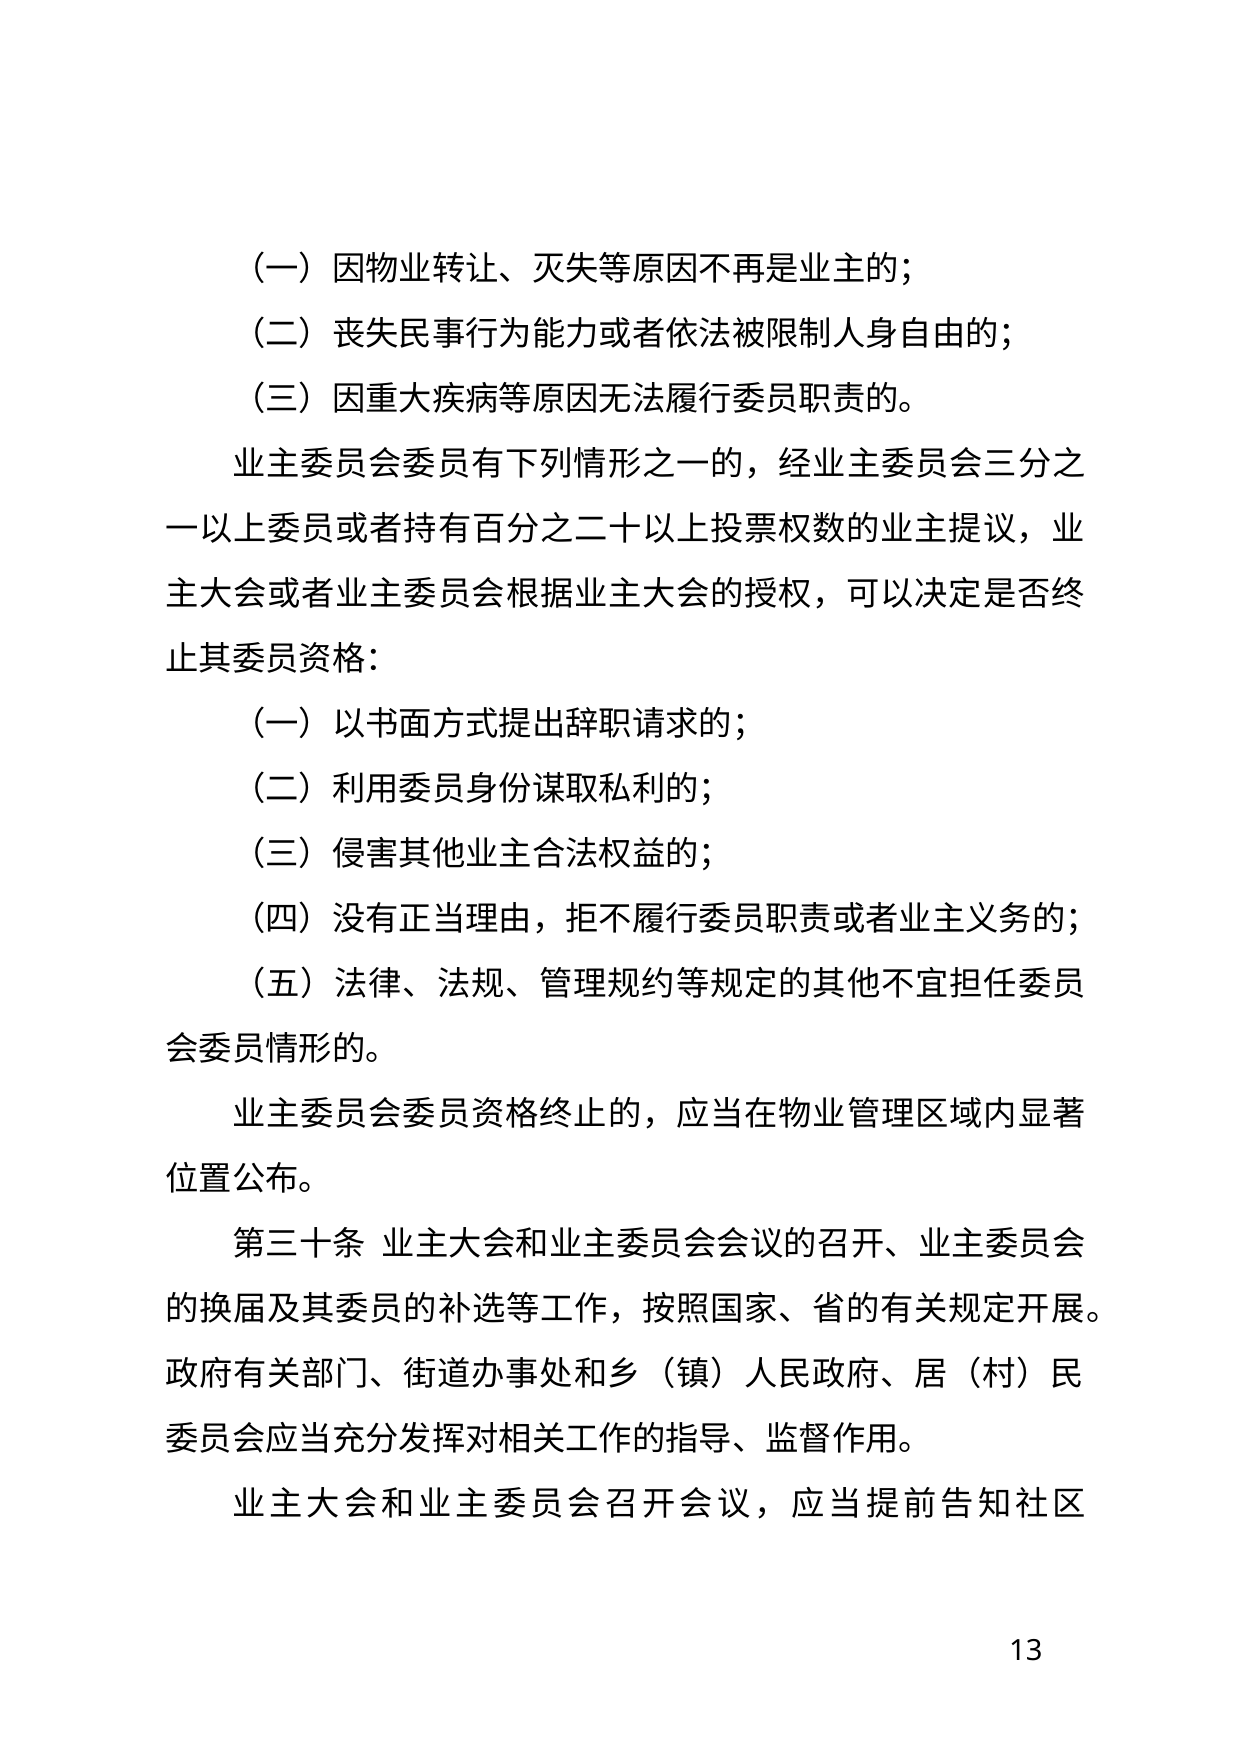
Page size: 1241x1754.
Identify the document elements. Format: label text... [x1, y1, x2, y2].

text （二）丧失民事行为能力或者依法被限制人身自由的； [165, 298, 1087, 363]
text （一）因物业转让、灭失等原因不再是业主的； [165, 233, 1087, 298]
text （三）侵害其他业主合法权益的； [165, 818, 1087, 883]
text （五）法律、法规、管理规约等规定的其他不宜担任委员会委员情形的。 [165, 948, 1087, 1078]
text （二）利用委员身份谋取私利的； [165, 753, 1087, 818]
text 第三十条 业主大会和业主委员会会议的召开、业主委员会的换届及其委员的补选等工作，按照国家、省的有关规定开展。政府有关部门、街道办事处和乡（镇）人民政府、居（村）民委员会应当充分发挥对相关工作的指导、监督作用。 [165, 1208, 1087, 1468]
text （三）因重大疾病等原因无法履行委员职责的。 [165, 363, 1087, 428]
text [165, 1468, 1087, 1533]
text 业主委员会委员有下列情形之一的，经业主委员会三分之一以上委员或者持有百分之二十以上投票权数的业主提议，业主大会或者业主委员会根据业主大会的授权，可以决定是否终止其委员资格： [165, 428, 1087, 688]
text （四）没有正当理由，拒不履行委员职责或者业主义务的； [165, 883, 1087, 948]
text （一）以书面方式提出辞职请求的； [165, 688, 1087, 753]
text 业主委员会委员资格终止的，应当在物业管理区域内显著位置公布。 [165, 1078, 1087, 1208]
